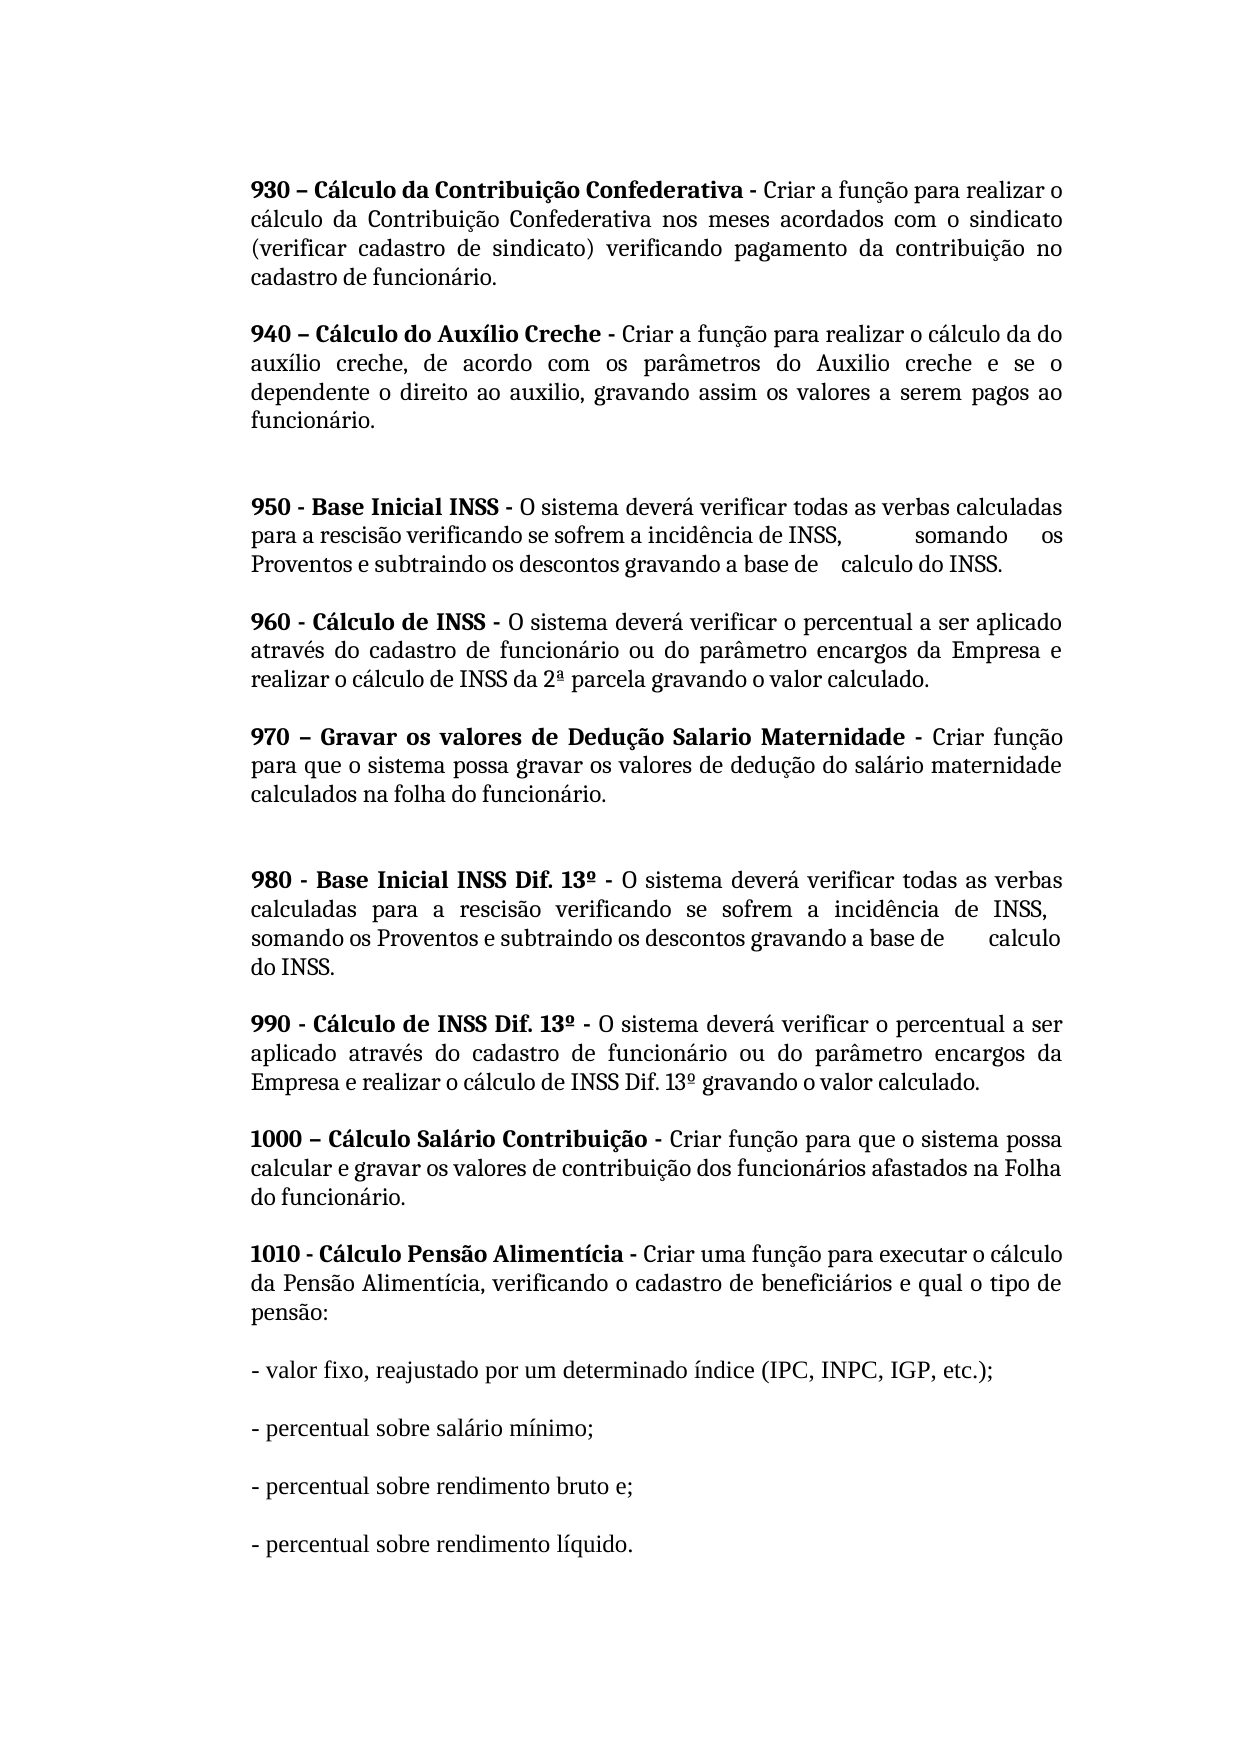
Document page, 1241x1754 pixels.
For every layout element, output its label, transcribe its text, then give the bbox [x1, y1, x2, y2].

text 970 – Gravar os valores de Dedução Salario Maternidade - Criar função para que o sistema possa gravar os valores de dedução do salário maternidade calculados na folha do funcionário. [251, 723, 1063, 809]
text 940 – Cálculo do Auxílio Creche - Criar a função para realizar o cálculo da do auxílio creche, de acordo com os parâmetros do Auxilio creche e se o dependente o direito ao auxilio, gravando assim os valores a serem pagos ao funcionário. [251, 320, 1063, 435]
text - percentual sobre rendimento bruto e; [177, 1471, 1063, 1500]
text 1010 - Cálculo Pensão Alimentícia - Criar uma função para executar o cálculo da Pensão Alimentícia, verificando o cadastro de beneficiários e qual o tipo de pensão: [251, 1240, 1063, 1326]
text 1000 – Cálculo Salário Contribuição - Criar função para que o sistema possa calcular e gravar os valores de contribuição dos funcionários afastados na Folha do funcionário. [251, 1125, 1063, 1211]
text 960 - Cálculo de INSS - O sistema deverá verificar o percentual a ser aplicado através do cadastro de funcionário ou do parâmetro encargos da Empresa e realizar o cálculo de INSS da 2ª parcela gravando o valor calculado. [251, 608, 1063, 694]
text - percentual sobre salário mínimo; [177, 1413, 1063, 1442]
text - valor fixo, reajustado por um determinado índice (IPC, INPC, IGP, etc.); [177, 1356, 1063, 1384]
text - percentual sobre rendimento líquido. [177, 1529, 1063, 1558]
text 950 - Base Inicial INSS - O sistema deverá verificar todas as verbas calculadas para a rescisão verificando se sofrem a incidência de INSS, somando os Proventos e subtraindo os descontos gravando a base de calculo do INSS. [251, 493, 1063, 579]
text 980 - Base Inicial INSS Dif. 13º - O sistema deverá verificar todas as verbas calculadas para a rescisão verificando se sofrem a incidência de INSS, somando os Proventos e subtraindo os descontos gravando a base de calculo do INSS. [251, 866, 1063, 981]
text 930 – Cálculo da Contribuição Confederativa - Criar a função para realizar o cálculo da Contribuição Confederativa nos meses acordados com o sindicato (verificar cadastro de sindicato) verificando pagamento da contribuição no cadastro de funcionário. [251, 176, 1063, 291]
text 990 - Cálculo de INSS Dif. 13º - O sistema deverá verificar o percentual a ser aplicado através do cadastro de funcionário ou do parâmetro encargos da Empresa e realizar o cálculo de INSS Dif. 13º gravando o valor calculado. [251, 1010, 1063, 1096]
